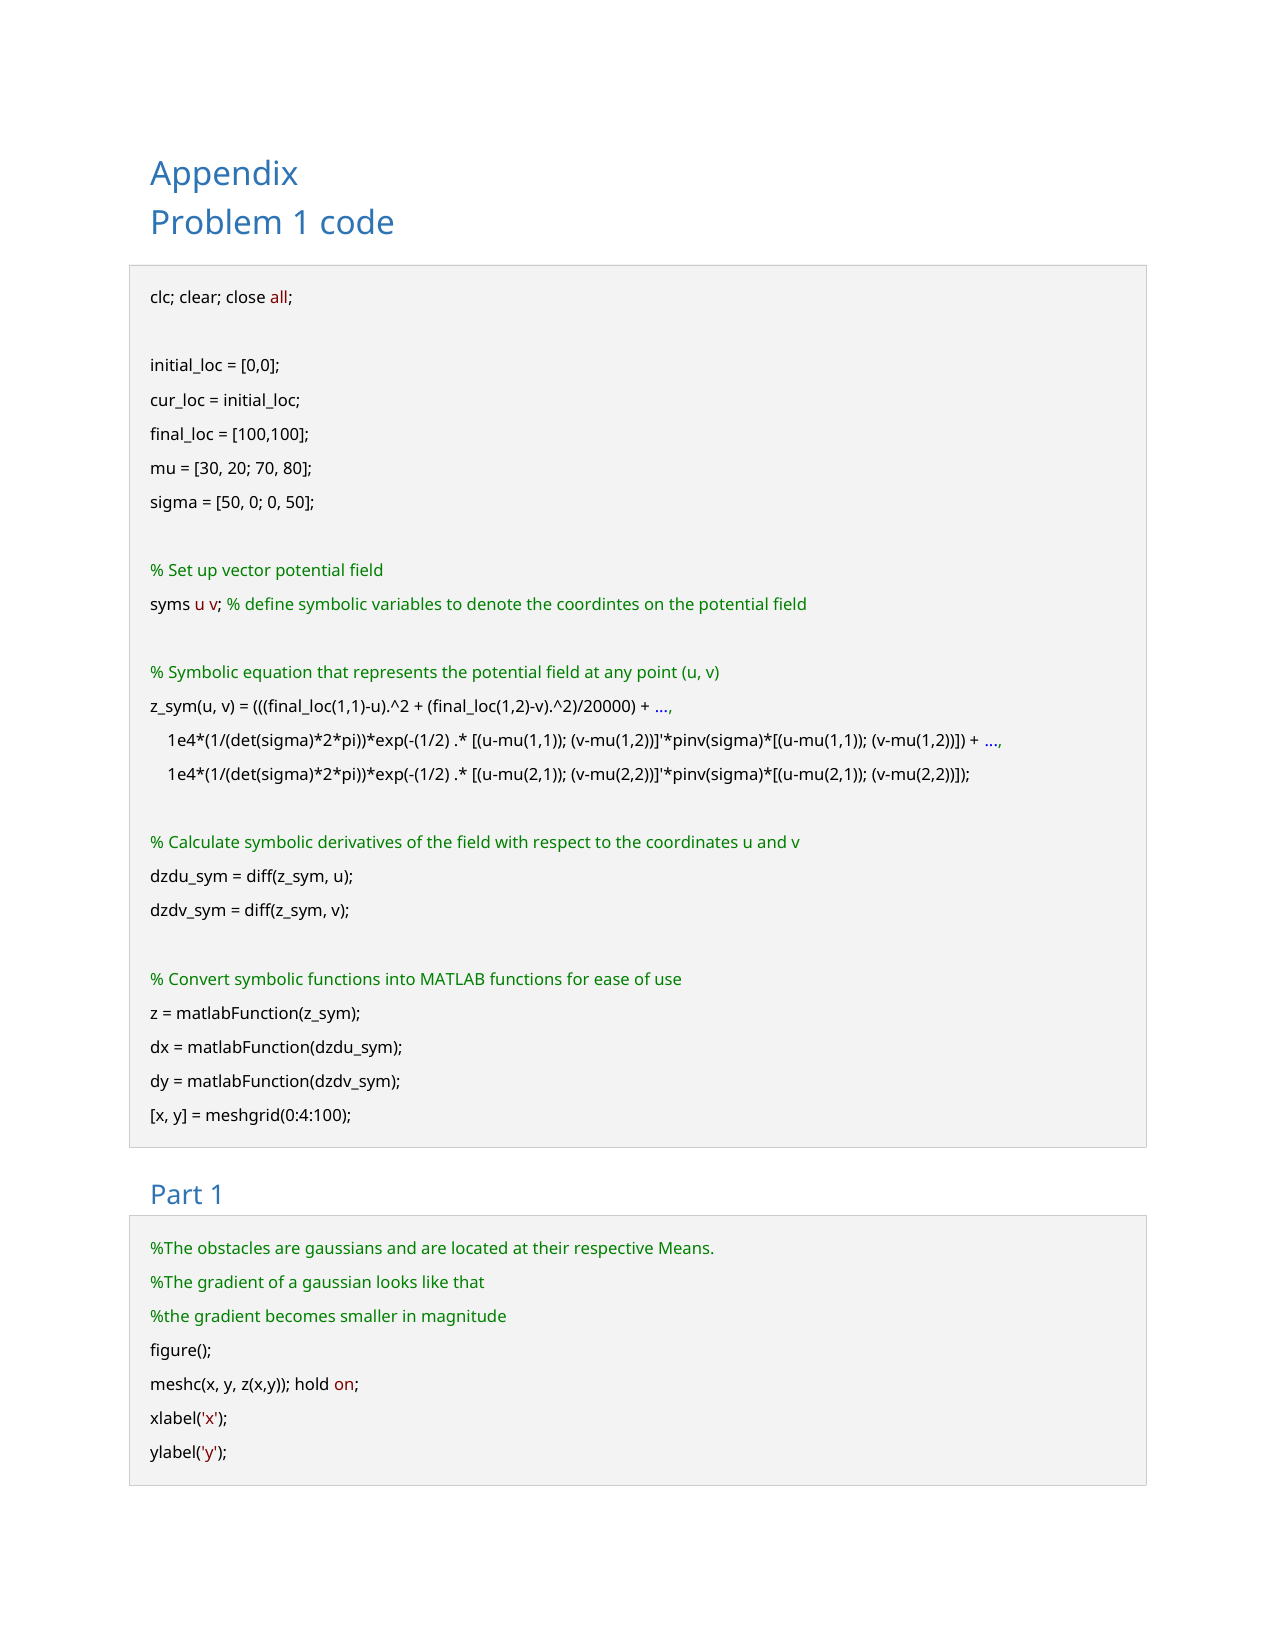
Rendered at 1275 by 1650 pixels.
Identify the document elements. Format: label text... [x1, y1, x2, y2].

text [130, 1216, 1146, 1485]
text Problem 1 code [150, 199, 1125, 244]
subtitle Part 1 [150, 1176, 1125, 1212]
subtitle Appendix [150, 150, 1125, 195]
text clc; clear; close all; initial_loc = [0,0]; cur_loc = initial_loc; final_loc = [100,100]; mu = [30, 20; 70, 80]; sigma = [50, 0; 0, 50]; % Set up vector potential field syms u v; % define symbolic variables to denote the coordintes on the potential field % Symbolic equation that represents the potential field at any point (u, v) z_sym(u, v) = (((final_loc(1,1)-u).^2 + (final_loc(1,2)-v).^2)/20000) + ..., 1e4*(1/(det(sigma)*2*pi))*exp(-(1/2) .* [(u-mu(1,1)); (v-mu(1,2))]'*pinv(sigma)*[(u-mu(1,1)); (v-mu(1,2))]) + ..., 1e4*(1/(det(sigma)*2*pi))*exp(-(1/2) .* [(u-mu(2,1)); (v-mu(2,2))]'*pinv(sigma)*[(u-mu(2,1)); (v-mu(2,2))]); % Calculate symbolic derivatives of the field with respect to the coordinates u and v dzdu_sym = diff(z_sym, u); dzdv_sym = diff(z_sym, v); % Convert symbolic functions into MATLAB functions for ease of use z = matlabFunction(z_sym); dx = matlabFunction(dzdu_sym); dy = matlabFunction(dzdv_sym); [x, y] = meshgrid(0:4:100); [130, 266, 1146, 1147]
